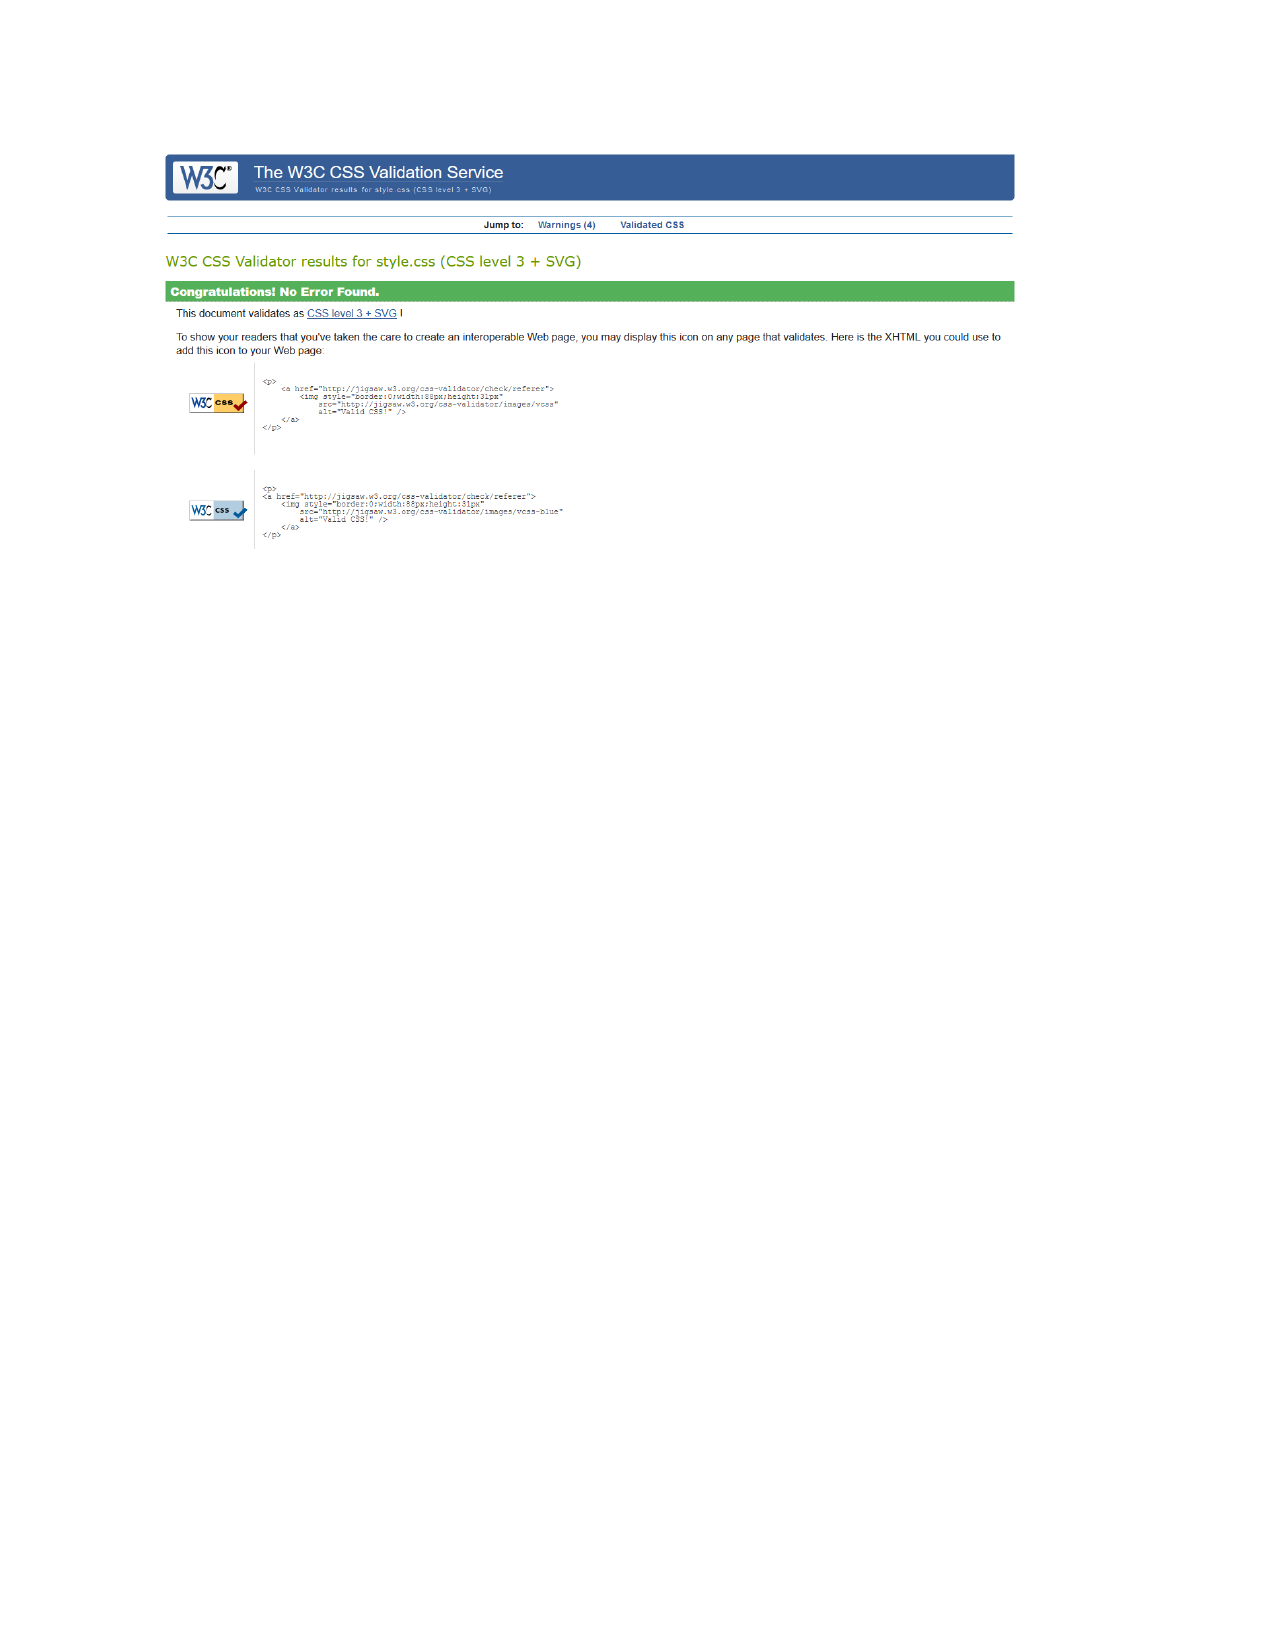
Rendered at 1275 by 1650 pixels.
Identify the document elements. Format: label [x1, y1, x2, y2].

picture [150, 150, 1018, 549]
